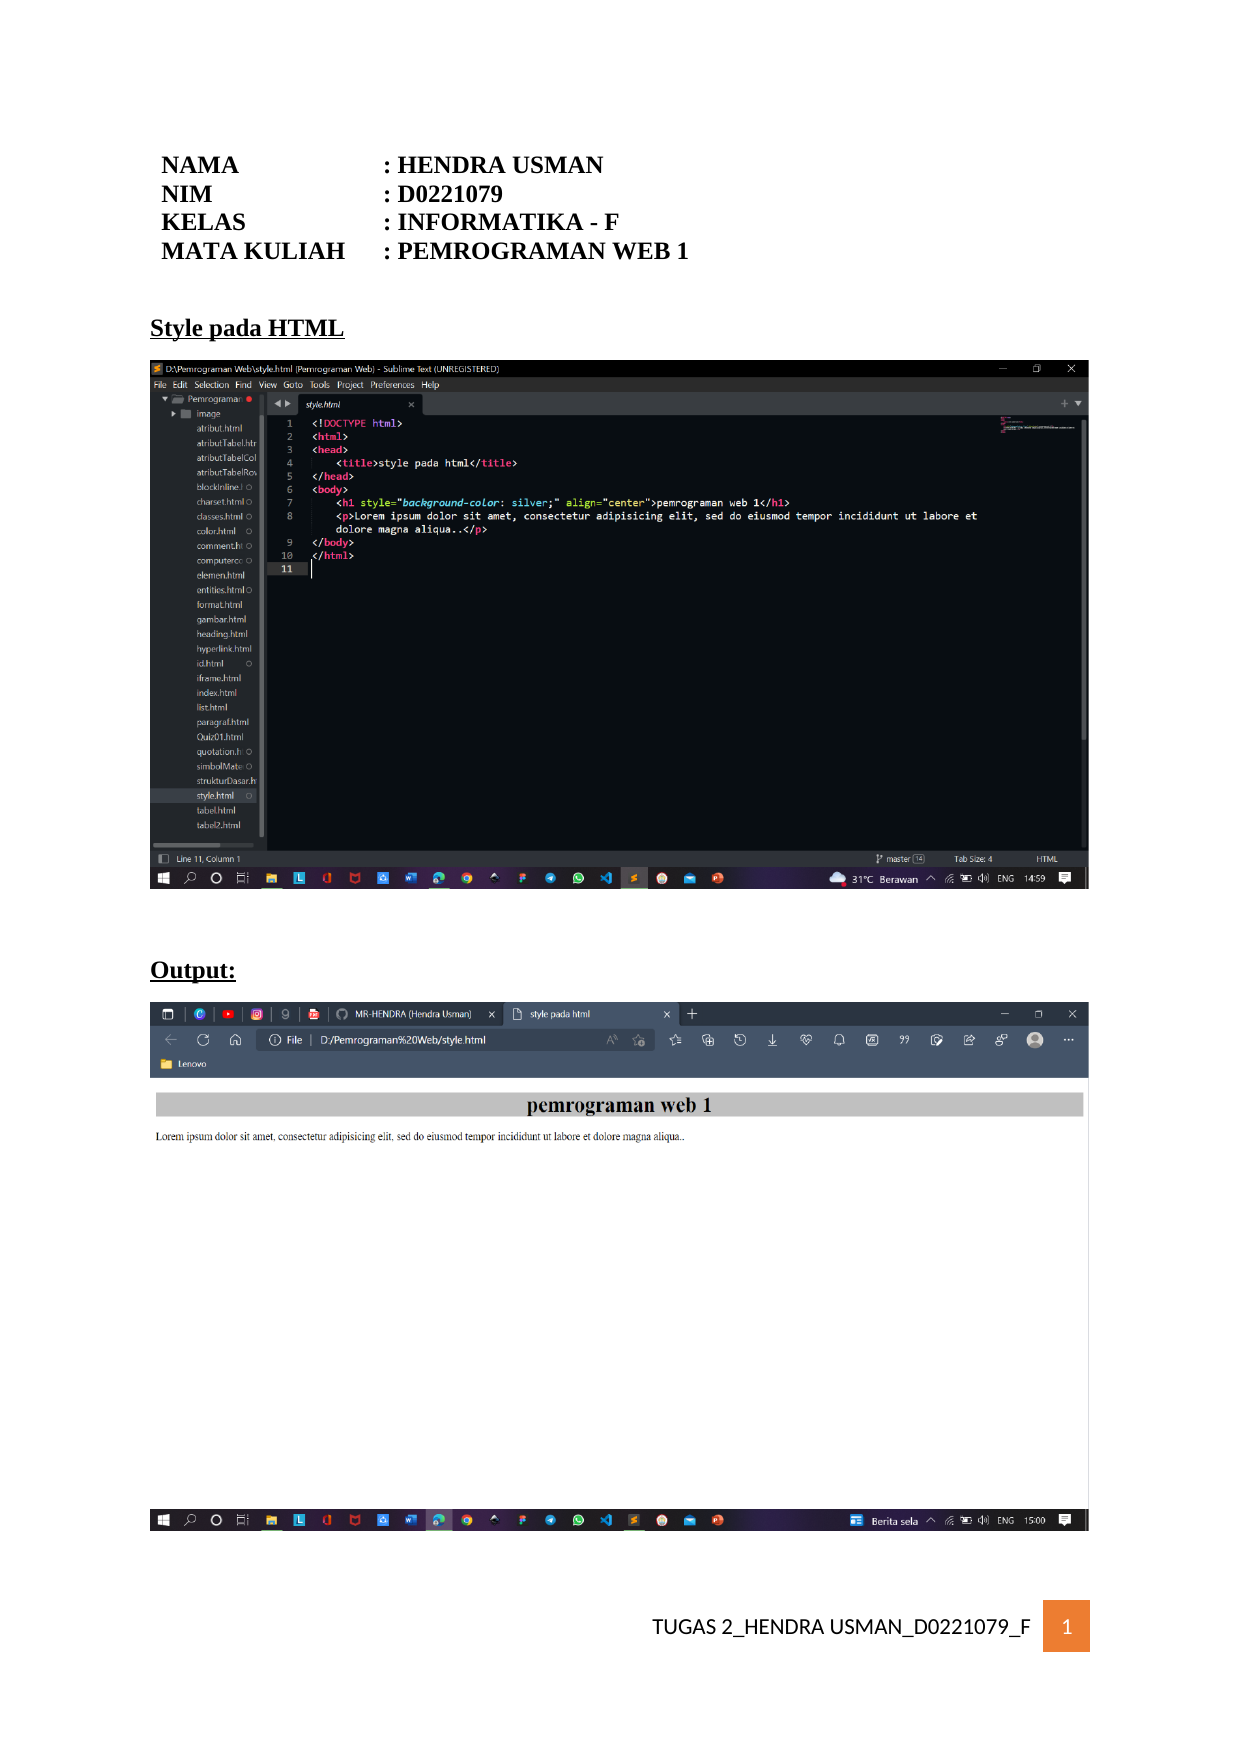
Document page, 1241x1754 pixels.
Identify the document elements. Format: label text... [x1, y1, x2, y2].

text Style pada HTML [150, 313, 1090, 341]
table_cell KELAS [150, 208, 372, 236]
table_cell : INFORMATIKA - F [372, 208, 711, 236]
text Output: [150, 955, 1090, 984]
picture [150, 360, 1089, 889]
table_header NAMA [150, 150, 372, 179]
table_cell : PEMROGRAMAN WEB 1 [372, 236, 711, 265]
table_header : HENDRA USMAN [372, 150, 711, 179]
table_cell NIM [150, 179, 372, 207]
picture [150, 1002, 1089, 1531]
table_cell MATA KULIAH [150, 236, 372, 265]
table_cell : D0221079 [372, 179, 711, 207]
